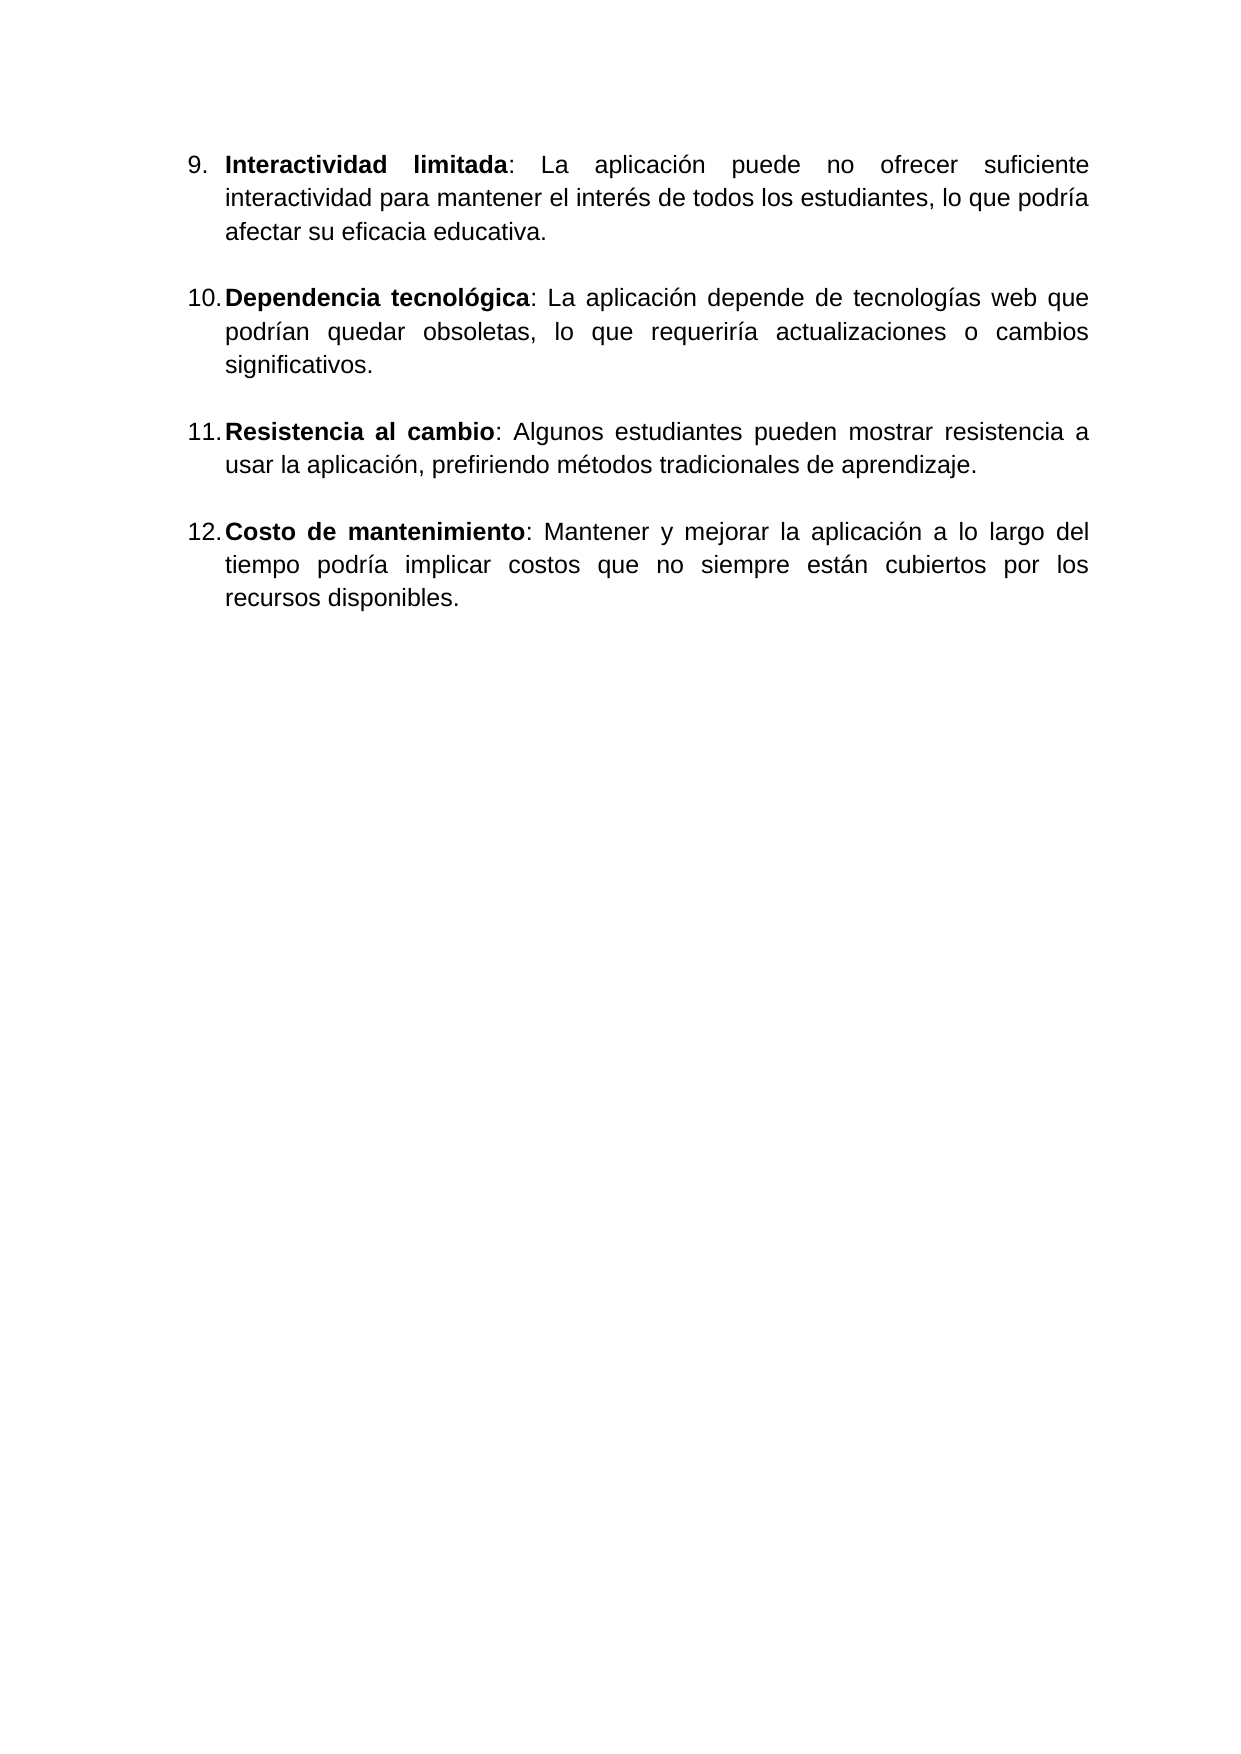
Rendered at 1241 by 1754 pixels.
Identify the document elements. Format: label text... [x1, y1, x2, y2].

list Dependencia tecnológica: La aplicación depende de tecnologías web que podrían quedar obsoletas, lo que requeriría actualizaciones o cambios significativos. [187, 283, 1090, 379]
list Interactividad limitada: La aplicación puede no ofrecer suficiente interactividad para mantener el interés de todos los estudiantes, lo que podría afectar su eficacia educativa. [187, 150, 1090, 245]
list Resistencia al cambio: Algunos estudiantes pueden mostrar resistencia a usar la aplicación, prefiriendo métodos tradicionales de aprendizaje. [187, 417, 1090, 479]
list Costo de mantenimiento: Mantener y mejorar la aplicación a lo largo del tiempo podría implicar costos que no siempre están cubiertos por los recursos disponibles. [187, 517, 1090, 612]
